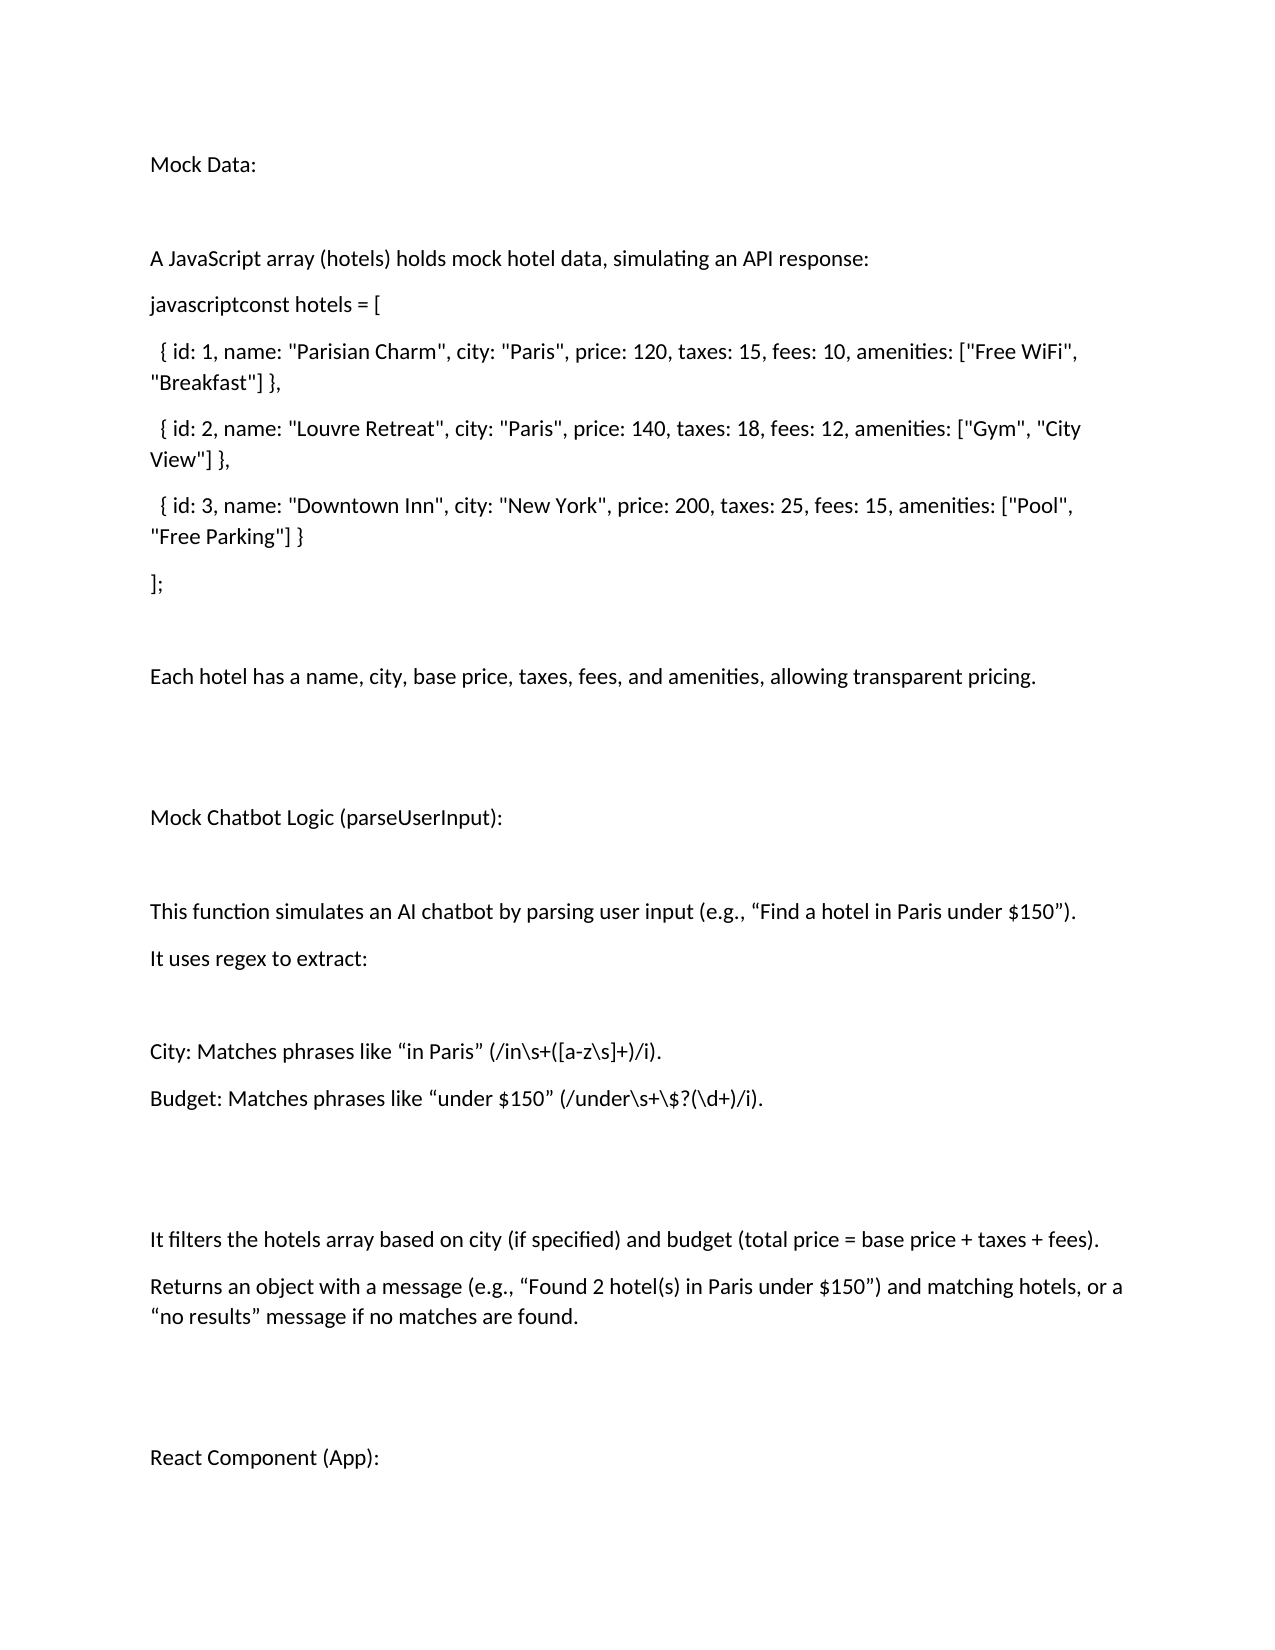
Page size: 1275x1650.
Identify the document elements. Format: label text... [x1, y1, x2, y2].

text { id: 3, name: "Downtown Inn", city: "New York", price: 200, taxes: 25, fees: 15, amenities: ["Pool", "Free Parking"] } [150, 492, 1125, 550]
text Budget: Matches phrases like “under $150” (/under\s+\$?(\d+)/i). [150, 1084, 1125, 1112]
text A JavaScript array (hotels) holds mock hotel data, simulating an API response: [150, 244, 1125, 272]
text Mock Chatbot Logic (parseUserInput): [150, 803, 1125, 831]
text { id: 2, name: "Louvre Retreat", city: "Paris", price: 140, taxes: 18, fees: 12, amenities: ["Gym", "City View"] }, [150, 414, 1125, 473]
text Mock Data: [150, 150, 1125, 178]
text City: Matches phrases like “in Paris” (/in\s+([a-z\s]+)/i). [150, 1037, 1125, 1066]
text It filters the hotels array based on city (if specified) and budget (total price = base price + taxes + fees). [150, 1225, 1125, 1253]
text ]; [150, 569, 1125, 597]
text Returns an object with a message (e.g., “Found 2 hotel(s) in Paris under $150”) and matching hotels, or a “no results” message if no matches are found. [150, 1272, 1125, 1330]
text React Component (App): [150, 1443, 1125, 1471]
text javascriptconst hotels = [ [150, 291, 1125, 319]
text Each hotel has a name, city, base price, taxes, fees, and amenities, allowing transparent pricing. [150, 662, 1125, 691]
text It uses regex to extract: [150, 944, 1125, 972]
text This function simulates an AI chatbot by parsing user input (e.g., “Find a hotel in Paris under $150”). [150, 897, 1125, 925]
text { id: 1, name: "Parisian Charm", city: "Paris", price: 120, taxes: 15, fees: 10, amenities: ["Free WiFi", "Breakfast"] }, [150, 337, 1125, 396]
